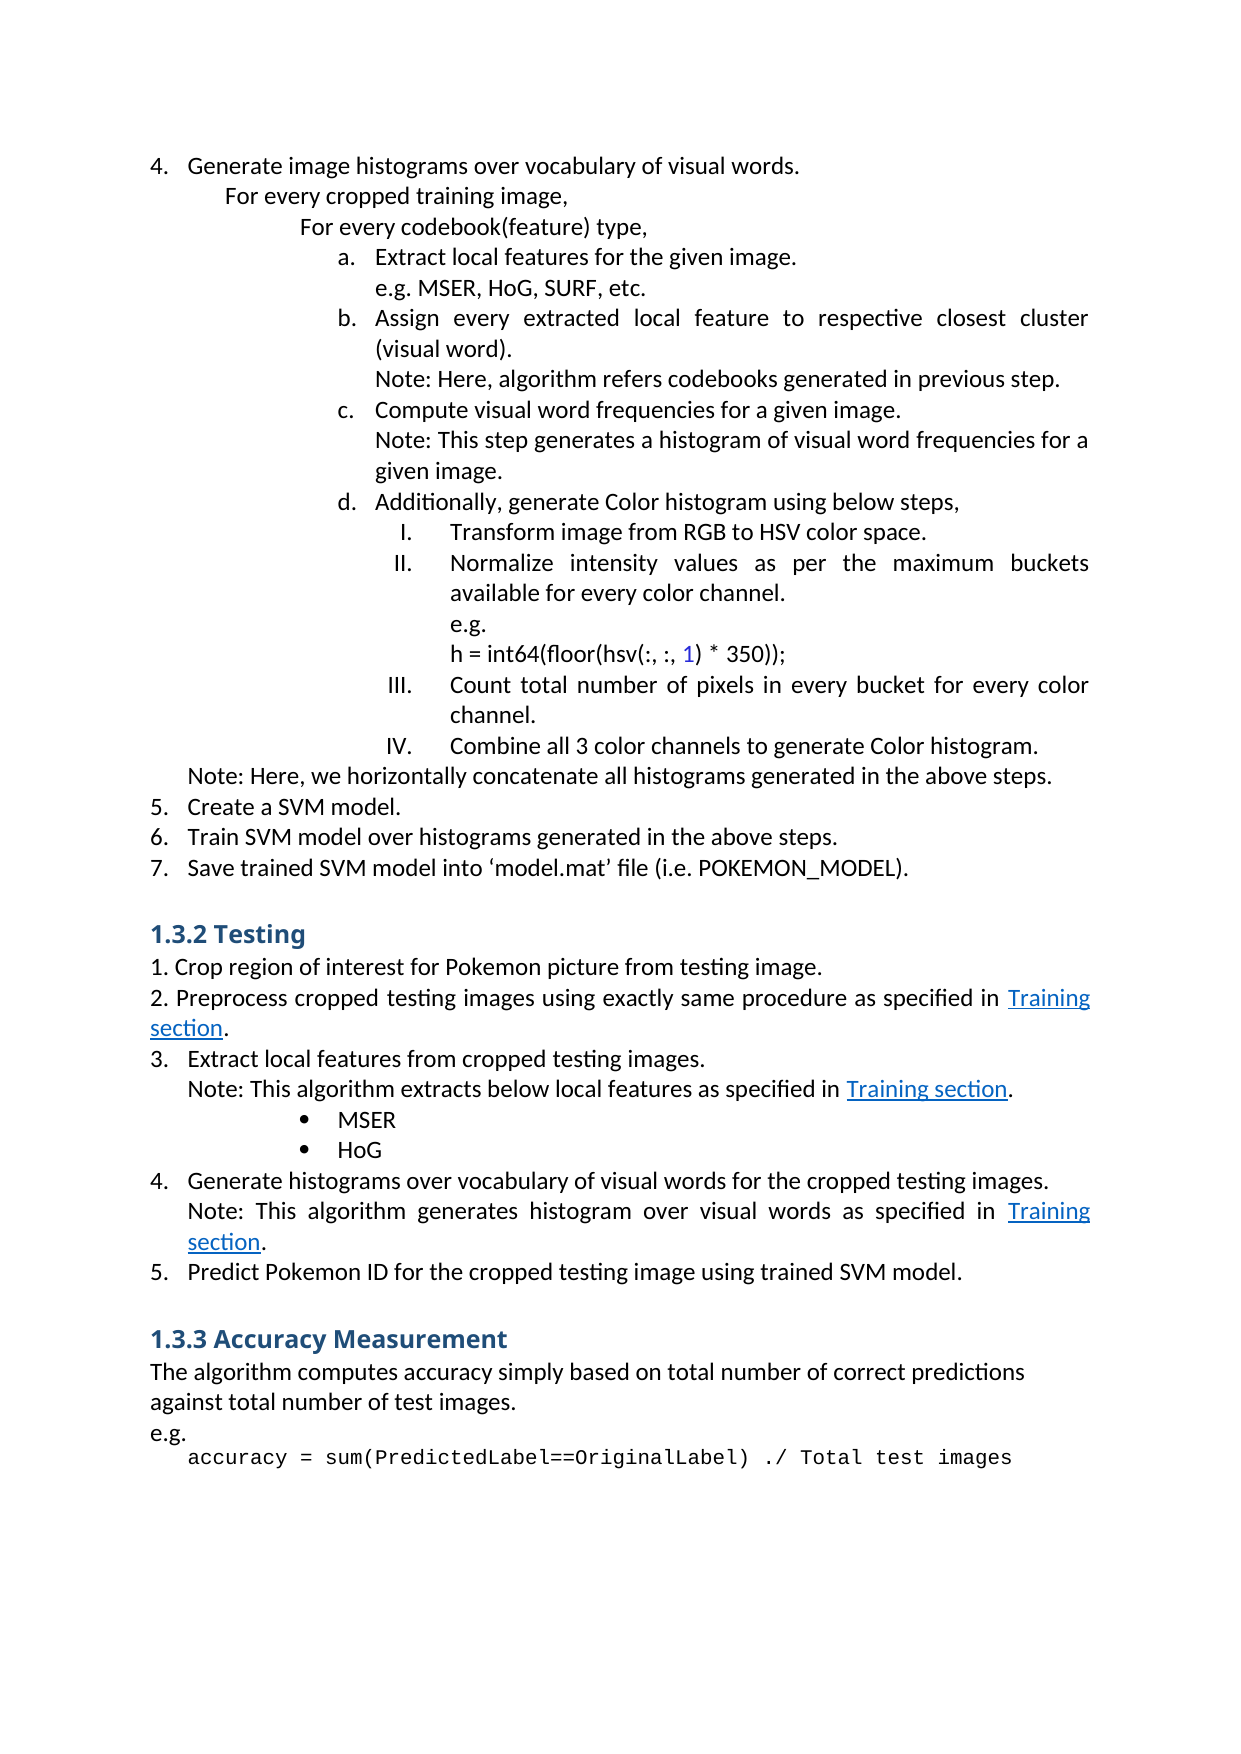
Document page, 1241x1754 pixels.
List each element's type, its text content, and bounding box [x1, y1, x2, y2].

list Train SVM model over histograms generated in the above steps. [150, 821, 1090, 852]
subtitle 1.3.2 Testing [150, 917, 1090, 951]
list Transform image from RGB to HSV color space. [412, 516, 1090, 547]
text Note: Here, we horizontally concatenate all histograms generated in the above steps. [150, 760, 1090, 791]
text The algorithm computes accuracy simply based on total number of correct predictions against total number of test images. [150, 1356, 1090, 1417]
text For every cropped training image, [225, 181, 1090, 211]
list Extract local features for the given image. [337, 242, 1090, 272]
list Count total number of pixels in every bucket for every color channel. [412, 669, 1090, 730]
text accuracy = sum(PredictedLabel==OriginalLabel) ./ Total test images [150, 1447, 1090, 1471]
list Extract local features from cropped testing images. [150, 1043, 1090, 1073]
list Save trained SVM model into ‘model.mat’ file (i.e. POKEMON_MODEL). [150, 852, 1090, 882]
list Normalize intensity values as per the maximum buckets available for every color channel. [412, 547, 1090, 608]
list Note: This algorithm generates histogram over visual words as specified in Training section. [187, 1195, 1090, 1256]
text e.g. [150, 1417, 1090, 1447]
list Generate histograms over vocabulary of visual words for the cropped testing images. [150, 1165, 1090, 1195]
list Note: Here, algorithm refers codebooks generated in previous step. [375, 364, 1090, 394]
list Create a SVM model. [150, 791, 1090, 821]
list Generate image histograms over vocabulary of visual words. [150, 150, 1090, 181]
list Assign every extracted local feature to respective closest cluster (visual word). [337, 303, 1090, 364]
list e.g. MSER, HoG, SURF, etc. [375, 272, 1090, 303]
text 1. Crop region of interest for Pokemon picture from testing image. [150, 951, 1090, 982]
list Note: This algorithm extracts below local features as specified in Training section. [187, 1073, 1090, 1104]
subtitle 1.3.3 Accuracy Measurement [150, 1322, 1090, 1356]
list e.g. [450, 608, 1090, 638]
list h = int64(floor(hsv(:, :, 1) * 350)); [450, 638, 1090, 669]
list Combine all 3 color channels to generate Color histogram. [412, 730, 1090, 760]
list HoG [300, 1134, 1090, 1165]
list Additionally, generate Color histogram using below steps, [337, 486, 1090, 516]
list Note: This step generates a histogram of visual word frequencies for a given image. [375, 425, 1090, 486]
text 2. Preprocess cropped testing images using exactly same procedure as specified in Training section. [150, 982, 1090, 1043]
list Predict Pokemon ID for the cropped testing image using trained SVM model. [150, 1256, 1090, 1287]
list Compute visual word frequencies for a given image. [337, 394, 1090, 425]
text For every codebook(feature) type, [225, 211, 1090, 242]
list MSER [300, 1104, 1090, 1134]
